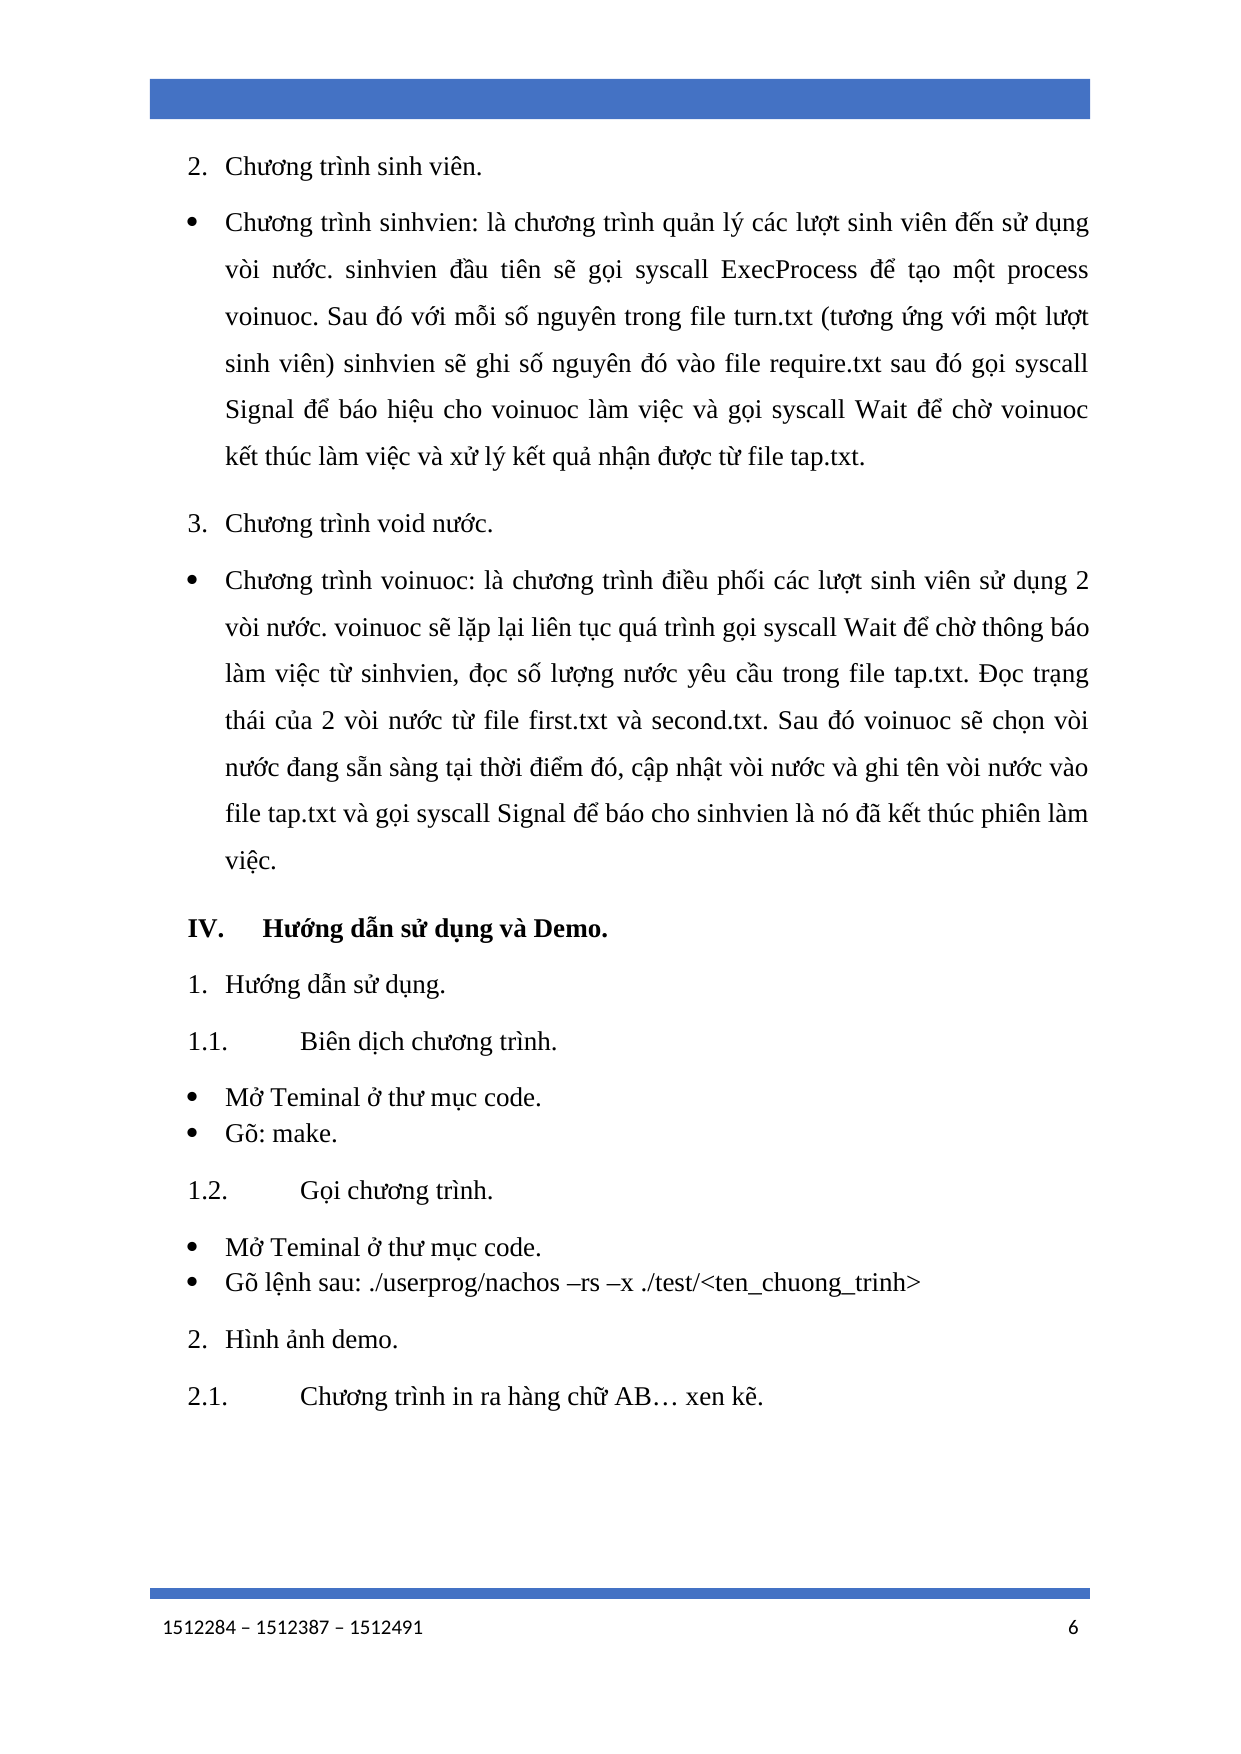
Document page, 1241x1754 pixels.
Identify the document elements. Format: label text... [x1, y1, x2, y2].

subtitle Biên dịch chương trình. [187, 1025, 1090, 1056]
subtitle Chương trình in ra hàng chữ AB… xen kẽ. [187, 1380, 1090, 1411]
subtitle Chương trình sinh viên. [187, 150, 1090, 181]
list Chương trình sinhvien: là chương trình quản lý các lượt sinh viên đến sử dụng vòi nước. sinhvien đầu tiên sẽ gọi syscall ExecProcess để tạo một process voinuoc. Sau đó với mỗi số nguyên trong file turn.txt (tương ứng với một lượt sinh viên) sinhvien sẽ ghi số nguyên đó vào file require.txt sau đó gọi syscall Signal để báo hiệu cho voinuoc làm việc và gọi syscall Wait để chờ voinuoc kết thúc làm việc và xử lý kết quả nhận được từ file tap.txt. [187, 207, 1090, 471]
list Gõ lệnh sau: ./userprog/nachos –rs –x ./test/<ten_chuong_trinh> [187, 1267, 1090, 1298]
subtitle Hướng dẫn sử dụng và Demo. [187, 912, 1090, 943]
list Chương trình voinuoc: là chương trình điều phối các lượt sinh viên sử dụng 2 vòi nước. voinuoc sẽ lặp lại liên tục quá trình gọi syscall Wait để chờ thông báo làm việc từ sinhvien, đọc số lượng nước yêu cầu trong file tap.txt. Đọc trạng thái của 2 vòi nước từ file first.txt và second.txt. Sau đó voinuoc sẽ chọn vòi nước đang sẵn sàng tại thời điểm đó, cập nhật vòi nước và ghi tên vòi nước vào file tap.txt và gọi syscall Signal để báo cho sinhvien là nó đã kết thúc phiên làm việc. [187, 564, 1090, 875]
subtitle Chương trình void nước. [187, 507, 1090, 539]
list Mở Teminal ở thư mục code. [187, 1231, 1090, 1262]
subtitle Hướng dẫn sử dụng. [187, 968, 1090, 999]
subtitle Hình ảnh demo. [187, 1323, 1090, 1354]
subtitle Gọi chương trình. [187, 1174, 1090, 1205]
list Gõ: make. [187, 1117, 1090, 1148]
list Mở Teminal ở thư mục code. [187, 1081, 1090, 1113]
